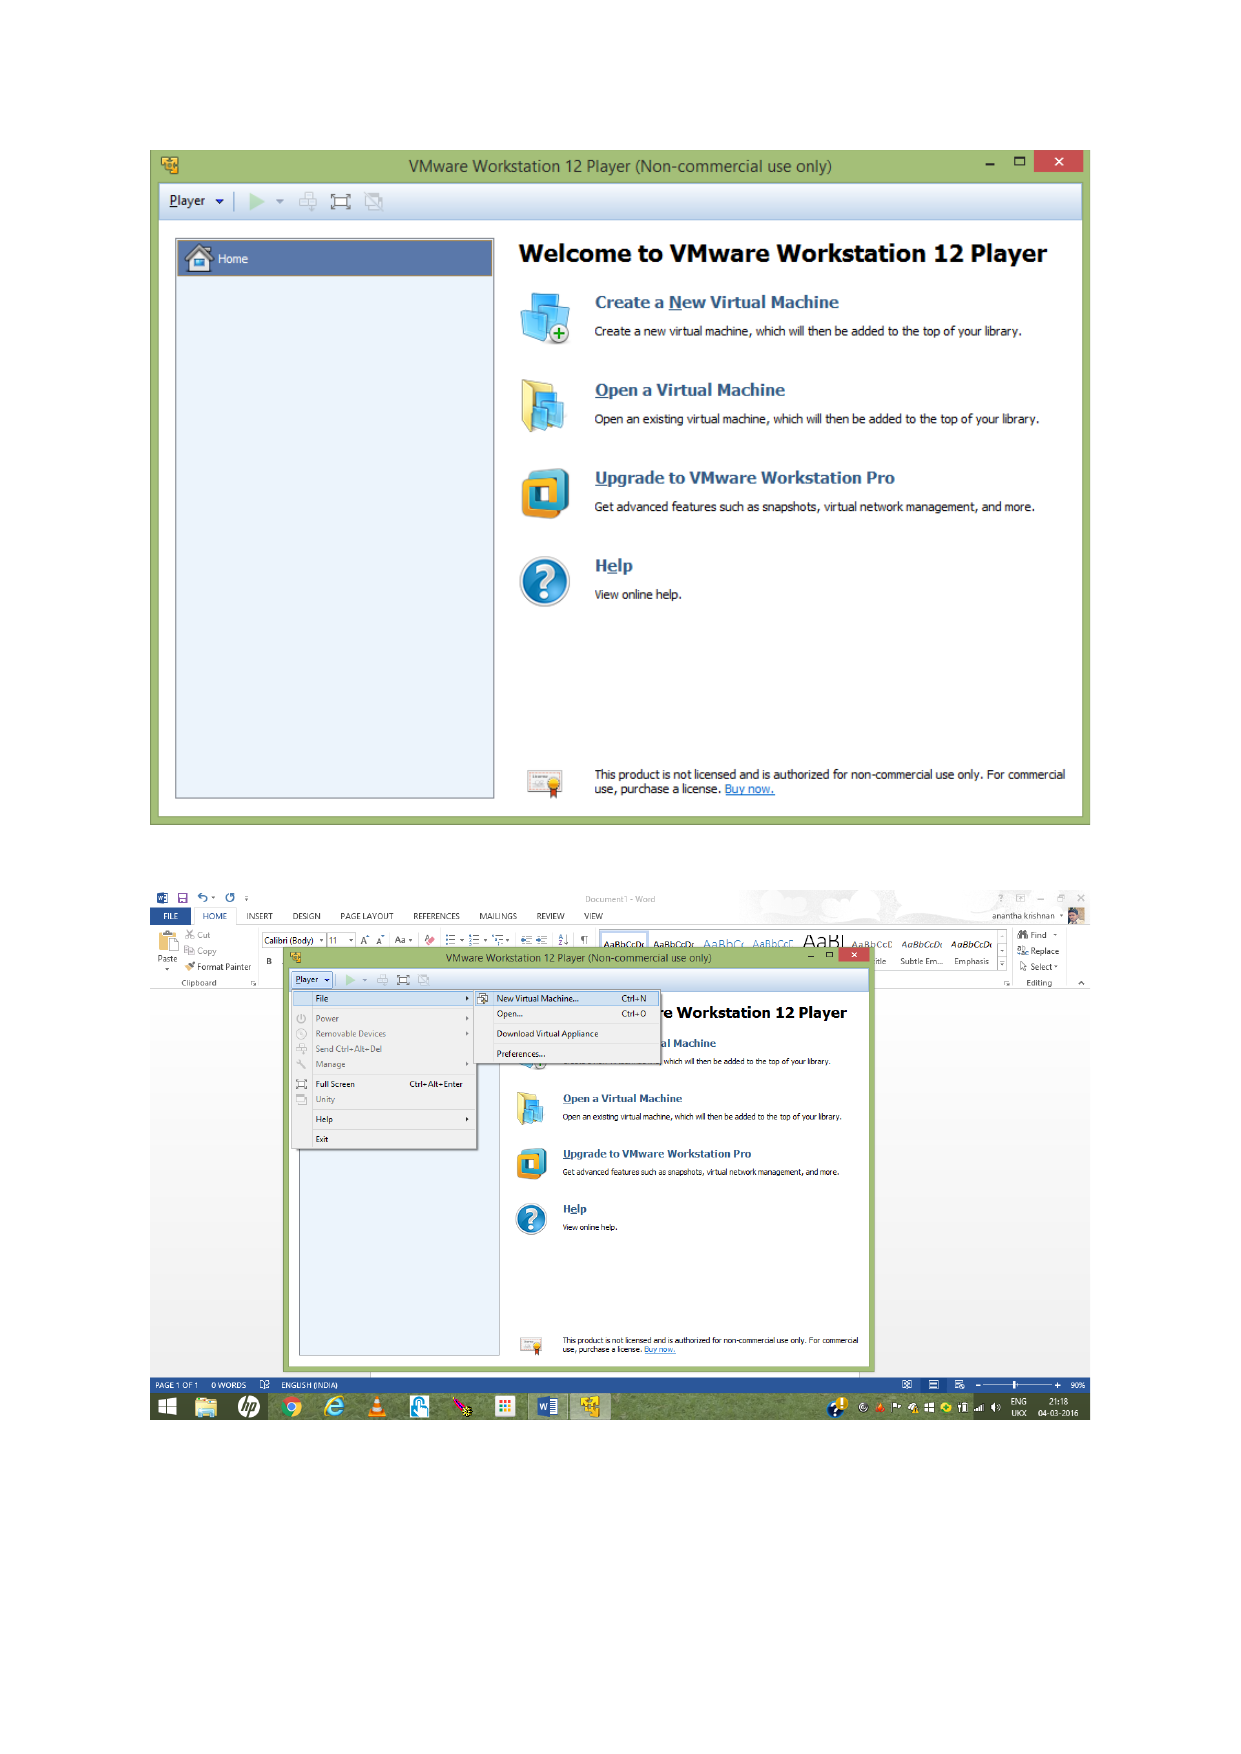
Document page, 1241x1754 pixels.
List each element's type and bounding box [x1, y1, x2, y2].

picture [150, 890, 1091, 1420]
picture [150, 150, 1091, 825]
